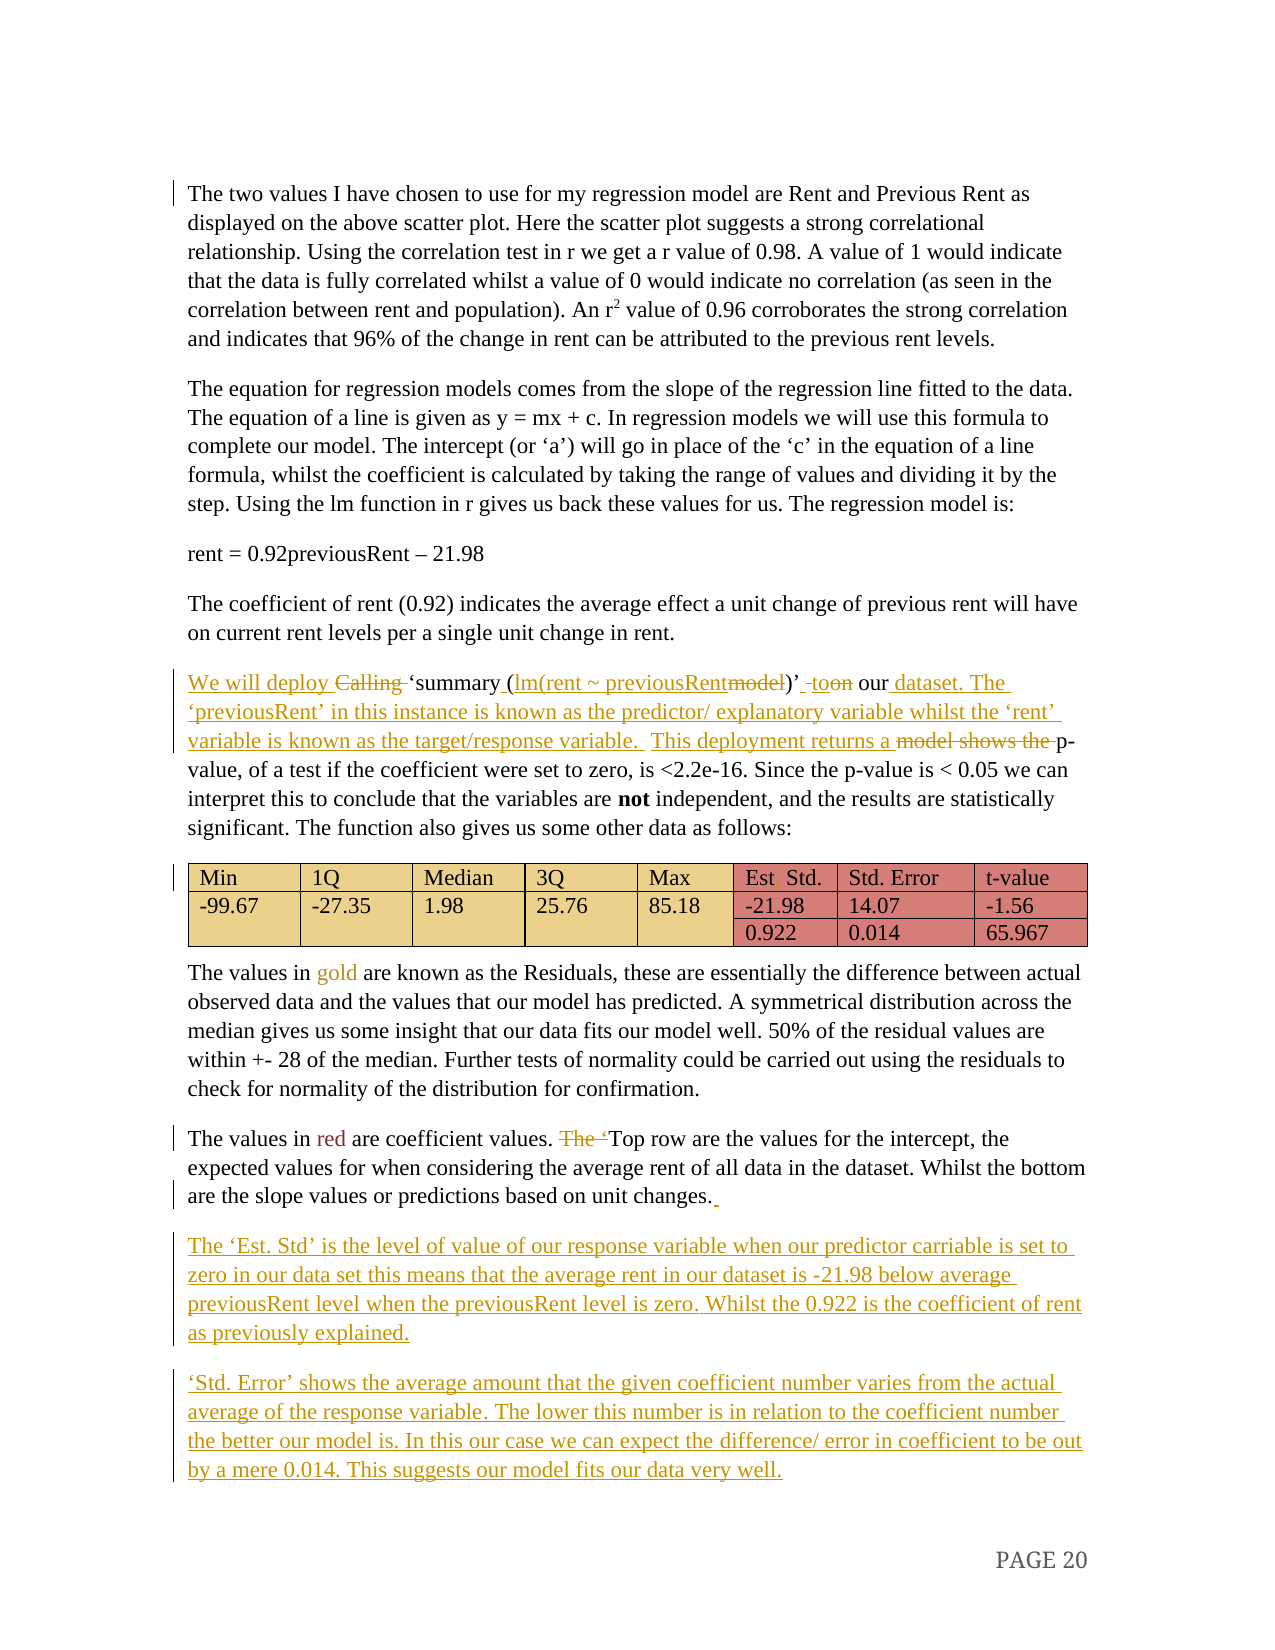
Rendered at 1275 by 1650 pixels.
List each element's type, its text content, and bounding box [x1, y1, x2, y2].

table_cell -21.98 [734, 892, 837, 918]
table_cell 0.014 [838, 919, 974, 946]
table_cell 0.922 [734, 919, 837, 946]
table_header Est Std. [734, 864, 837, 891]
text ‘summary()’ our p-value, of a test if the coefficient were set to zero, is <2.2e-16. Since the p-value is < 0.05 we can interpret this to conclude that the variables are not independent, and the results are statistically significant. The function also gives us some other data as follows: [187, 669, 1087, 840]
table_cell 25.76 [526, 892, 637, 946]
table_header Min [189, 864, 300, 891]
table_cell 1.98 [413, 892, 524, 946]
text The two values I have chosen to use for my regression model are Rent and Previous Rent as displayed on the above scatter plot. Here the scatter plot suggests a strong correlational relationship. Using the correlation test in r we get a r value of 0.98. A value of 1 would indicate that the data is fully correlated whilst a value of 0 would indicate no correlation (as seen in the correlation between rent and population). An r2 value of 0.96 corroborates the strong correlation and indicates that 96% of the change in rent can be attributed to the previous rent levels. [187, 180, 1087, 351]
table_cell -27.35 [301, 892, 412, 946]
table_header t-value [975, 864, 1087, 891]
text The values in gold are known as the Residuals, these are essentially the difference between actual observed data and the values that our model has predicted. A symmetrical distribution across the median gives us some insight that our data fits our model well. 50% of the residual values are within +- 28 of the median. Further tests of normality could be carried out using the residuals to check for normality of the distribution for confirmation. [187, 959, 1087, 1101]
table_cell 65.967 [975, 919, 1087, 946]
table_cell 14.07 [838, 892, 974, 918]
table_cell -99.67 [189, 892, 300, 946]
table_header Std. Error [838, 864, 974, 891]
text rent = 0.92previousRent – 21.98 [187, 540, 1087, 567]
table_header Median [413, 864, 524, 891]
text The values in red are coefficient values. Top row are the values for the intercept, the expected values for when considering the average rent of all data in the dataset. Whilst the bottom are the slope values or predictions based on unit changes. [187, 1125, 1087, 1209]
table_header 3Q [526, 864, 637, 891]
table_header 1Q [301, 864, 412, 891]
table_header Max [638, 864, 733, 891]
table_cell -1.56 [975, 892, 1087, 918]
text The coefficient of rent (0.92) indicates the average effect a unit change of previous rent will have on current rent levels per a single unit change in rent. [187, 590, 1087, 645]
table_cell 85.18 [638, 892, 733, 946]
text The equation for regression models comes from the slope of the regression line fitted to the data. The equation of a line is given as y = mx + c. In regression models we will use this formula to complete our model. The intercept (or ‘a’) will go in place of the ‘c’ in the equation of a line formula, whilst the coefficient is calculated by taking the range of values and dividing it by the step. Using the lm function in r gives us back these values for us. The regression model is: [187, 374, 1087, 517]
